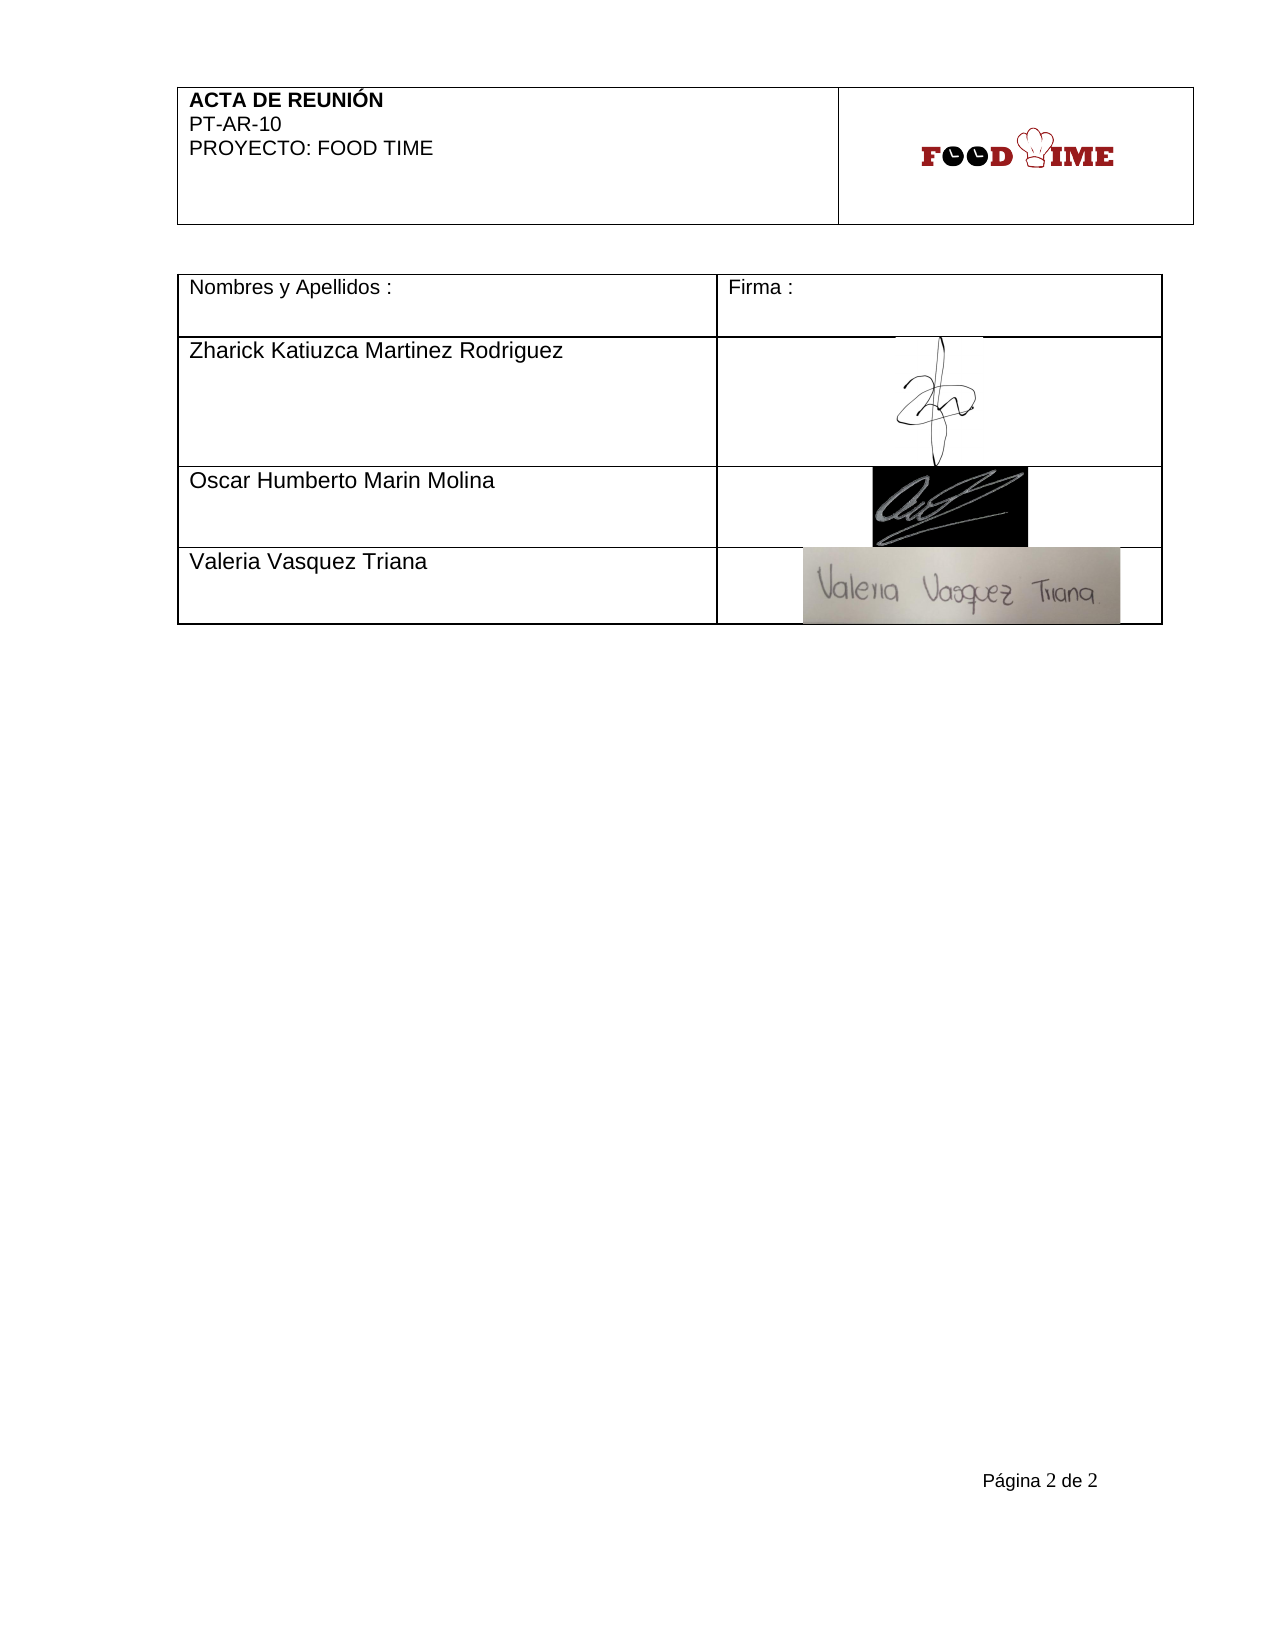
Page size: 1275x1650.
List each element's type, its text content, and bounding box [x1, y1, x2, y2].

table_cell Valeria Vasquez Triana [179, 548, 716, 623]
picture [895, 337, 984, 466]
table_cell [984, 338, 1161, 466]
picture [803, 467, 1121, 624]
picture [914, 87, 1118, 225]
table_header Nombres y Apellidos : [179, 275, 716, 336]
table_cell [718, 548, 803, 623]
table_cell Oscar Humberto Marin Molina [179, 467, 716, 546]
table_cell Zharick Katiuzca Martinez Rodriguez [179, 338, 716, 466]
table_cell [1121, 548, 1161, 623]
table_cell [718, 338, 895, 466]
table_header Firma : [718, 275, 1161, 336]
table_cell [718, 467, 872, 546]
table_cell [1029, 467, 1161, 546]
